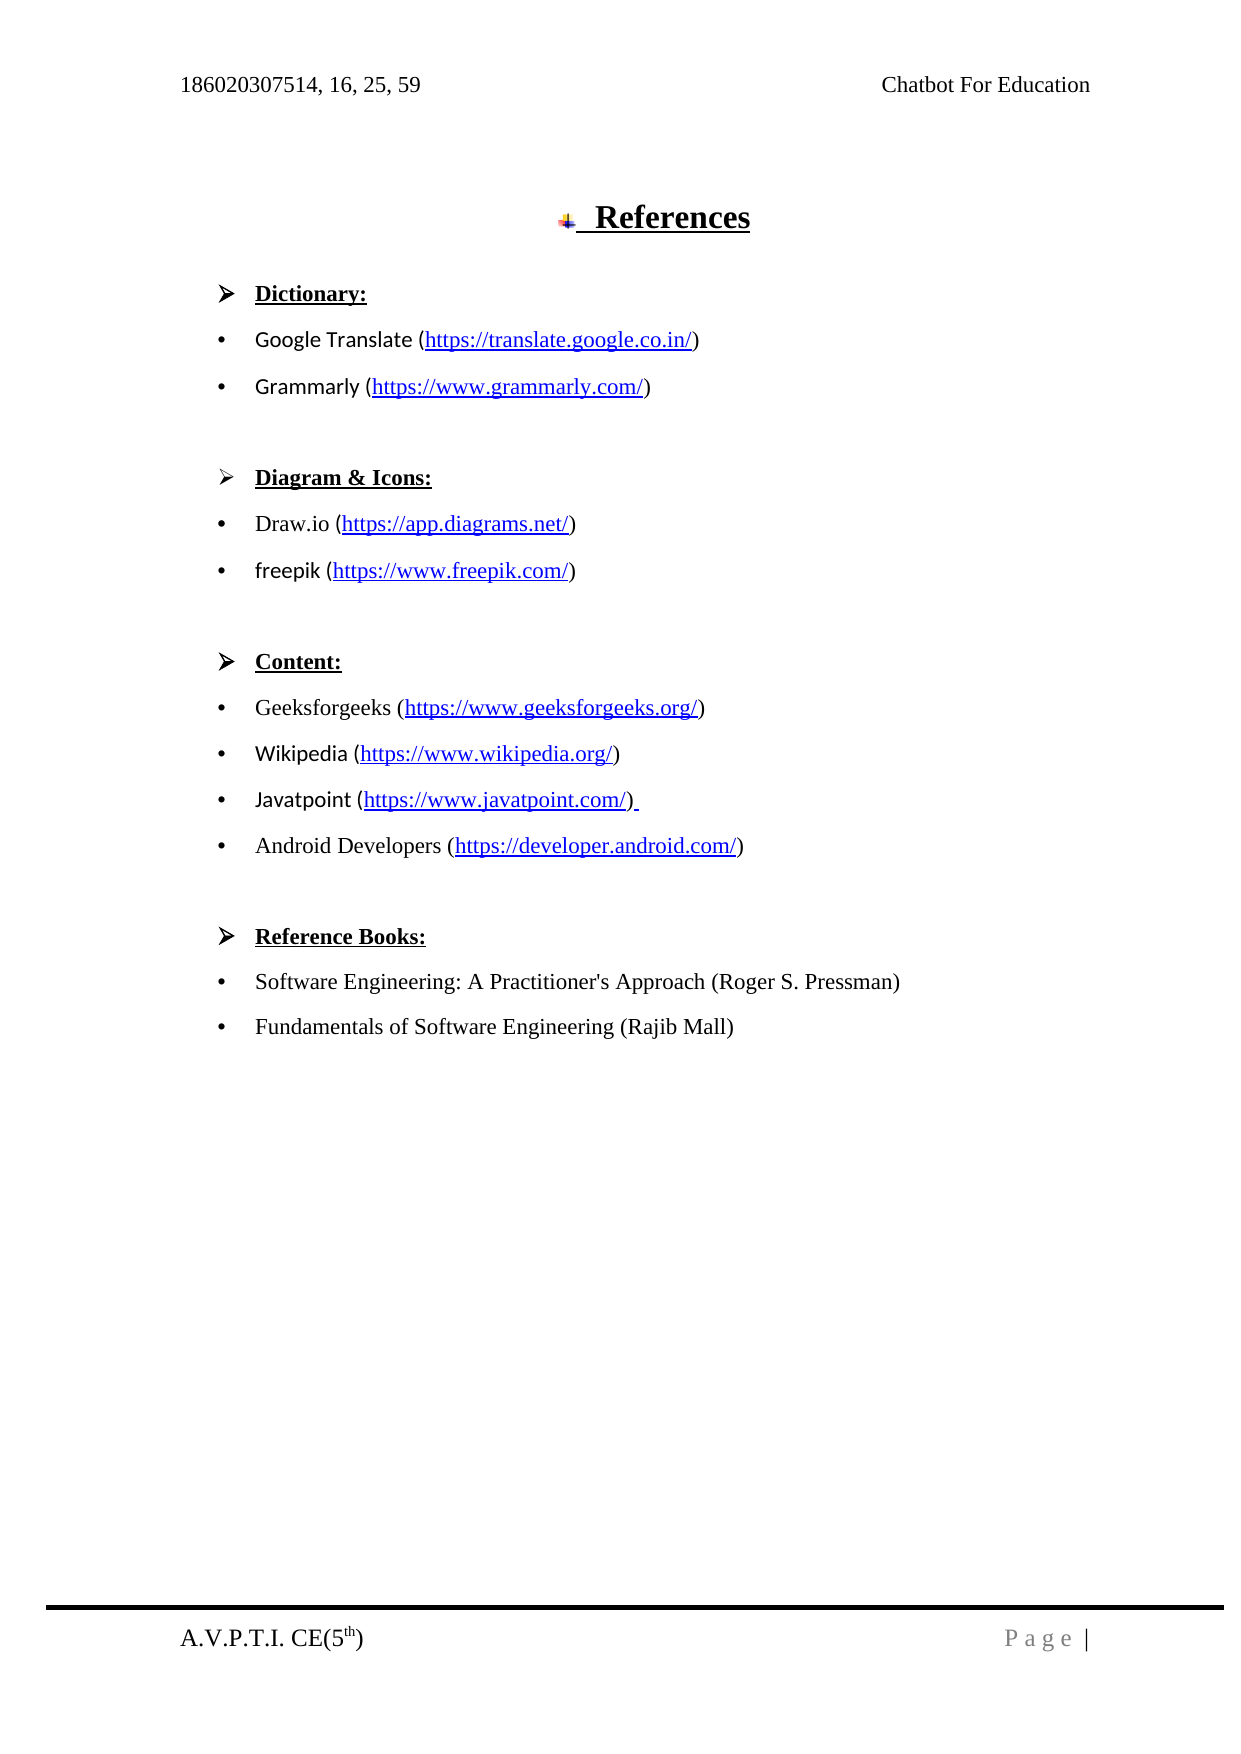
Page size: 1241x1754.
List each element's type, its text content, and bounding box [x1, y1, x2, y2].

list References [217, 198, 1090, 236]
list Javatpoint (https://www.javatpoint.com/) [217, 786, 1090, 813]
list Wikipedia (https://www.wikipedia.org/) [217, 739, 1090, 767]
list Diagram & Icons: [217, 464, 1090, 491]
list Dictionary: [217, 280, 1090, 307]
list Grammarly (https://www.grammarly.com/) [217, 372, 1090, 400]
list Android Developers (https://developer.android.com/) [217, 832, 1090, 859]
list Google Translate (https://translate.google.co.in/) [217, 326, 1090, 353]
list Software Engineering: A Practitioner's Approach (Roger S. Pressman) [217, 968, 1090, 994]
picture [558, 212, 576, 229]
list Fundamentals of Software Engineering (Rajib Mall) [217, 1013, 1090, 1039]
list Geeksforgeeks (https://www.geeksforgeeks.org/) [217, 693, 1090, 720]
list freepik (https://www.freepik.com/) [217, 556, 1090, 584]
list Draw.io (https://app.diagrams.net/) [217, 509, 1090, 537]
list Reference Books: [217, 923, 1090, 949]
list Content: [217, 648, 1090, 675]
